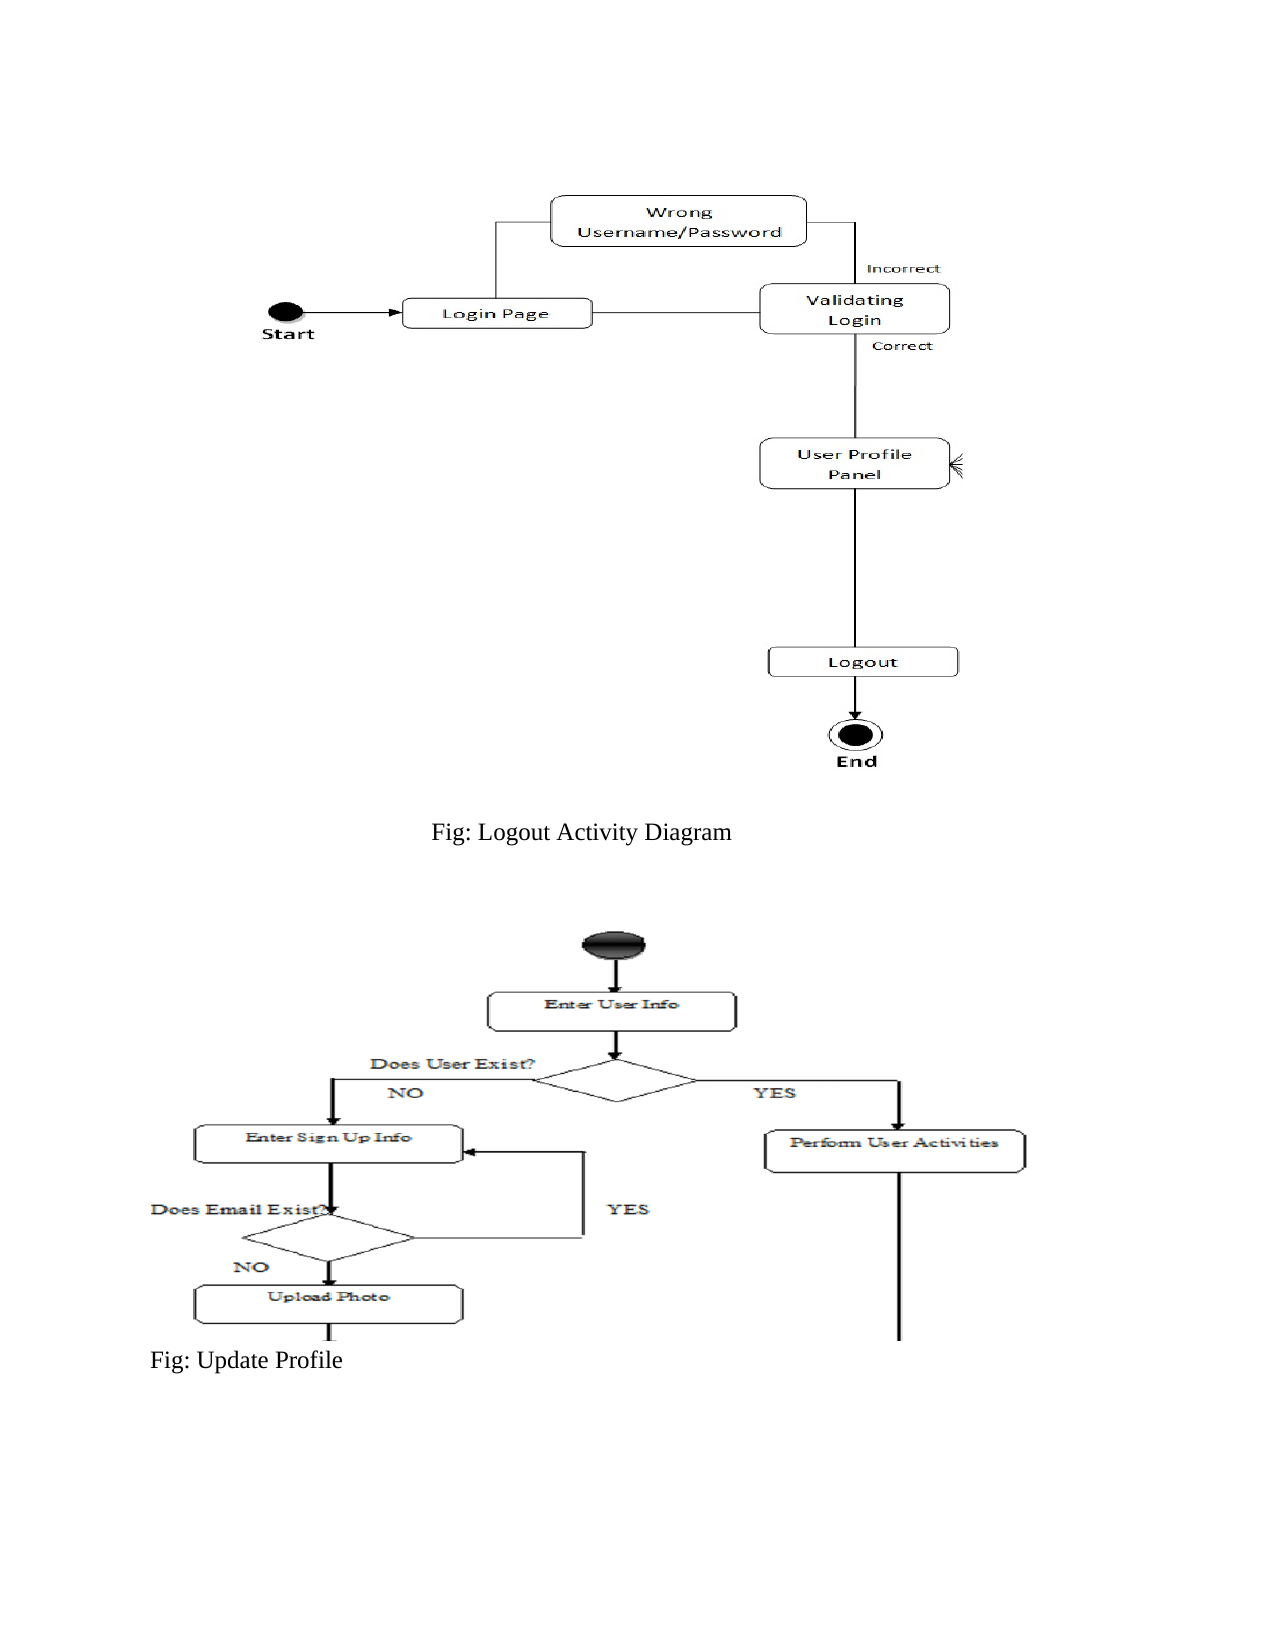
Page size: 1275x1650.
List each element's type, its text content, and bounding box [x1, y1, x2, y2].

text Fig: Logout Activity Diagram [150, 817, 1125, 846]
picture [151, 925, 1099, 1341]
picture [150, 150, 963, 792]
